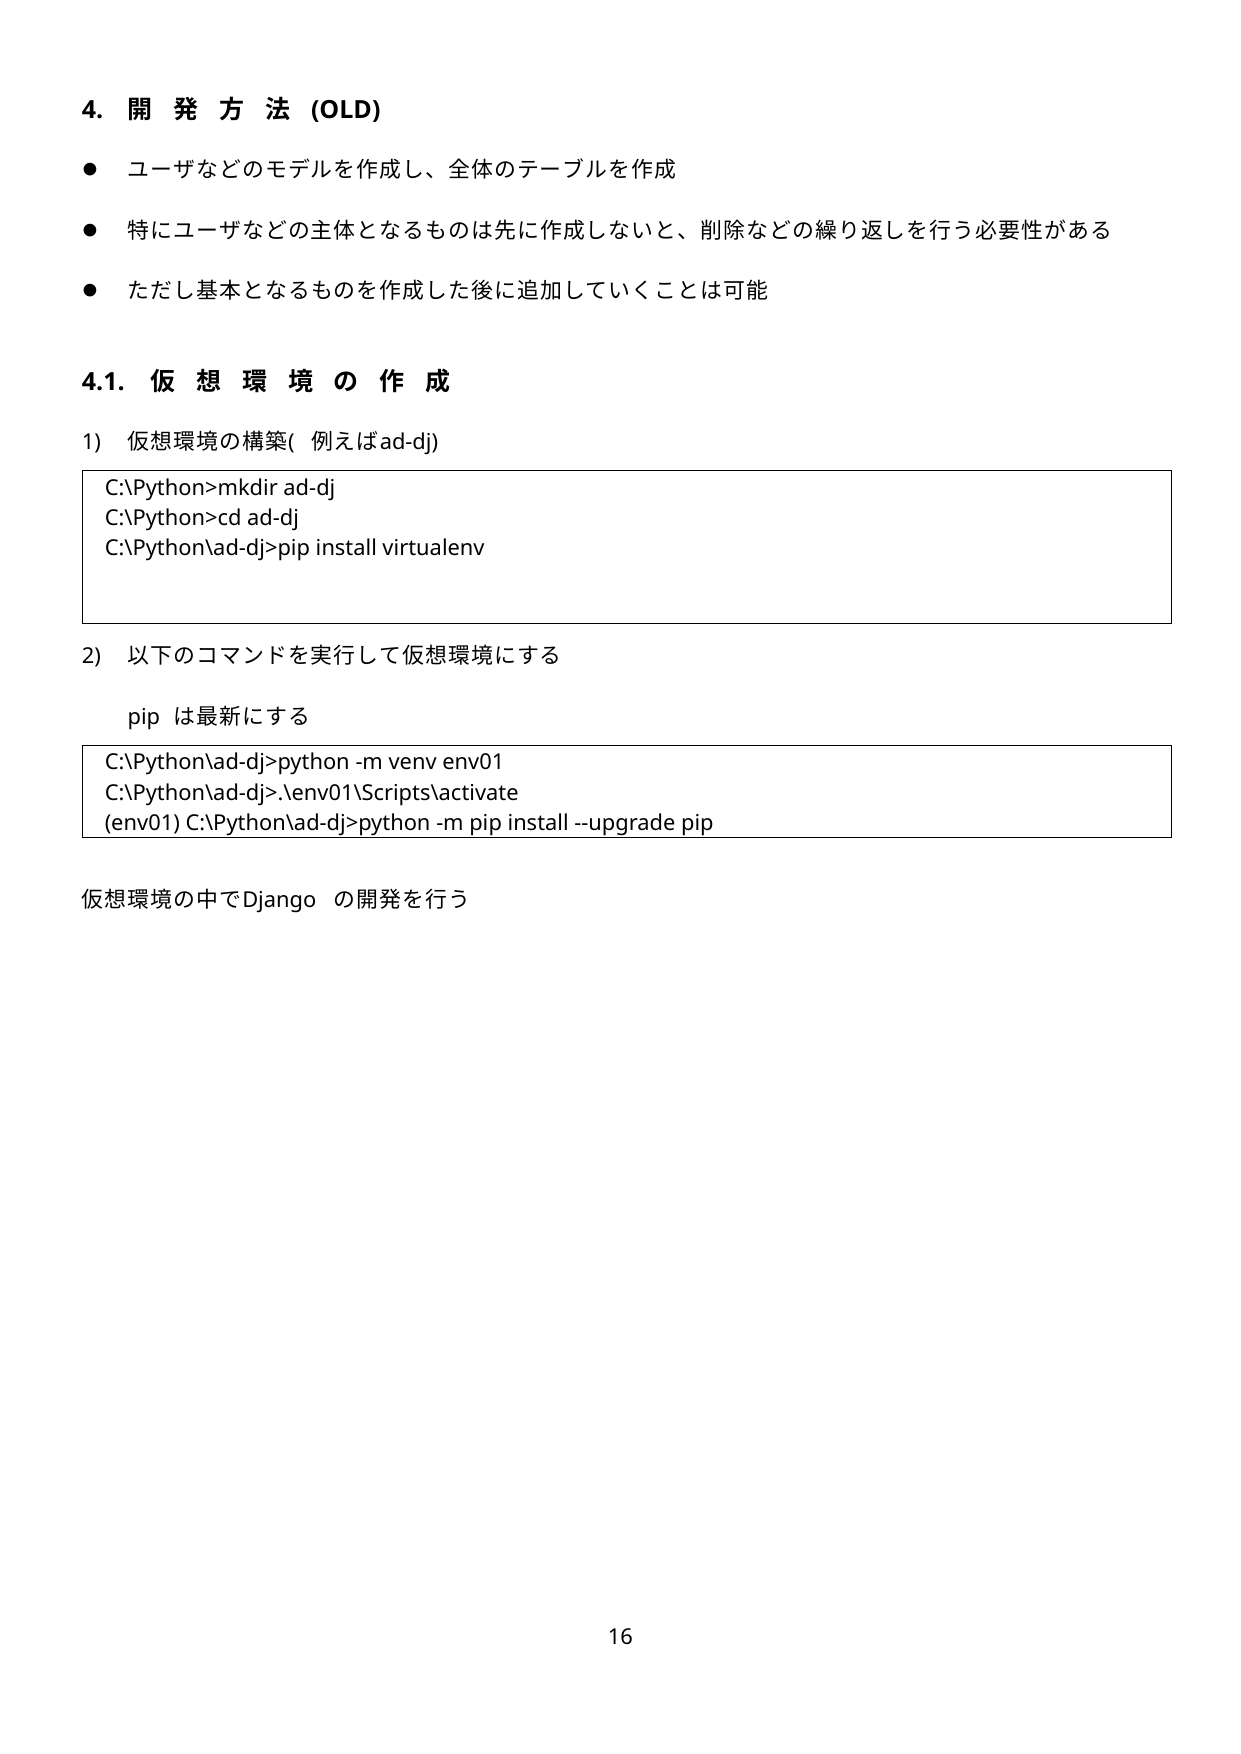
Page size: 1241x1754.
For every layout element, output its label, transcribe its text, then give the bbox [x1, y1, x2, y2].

list ユーザなどのモデルを作成し、全体のテーブルを作成 [82, 138, 1159, 198]
list 特にユーザなどの主体となるものは先に作成しないと、削除などの繰り返しを行う必要性がある [82, 198, 1159, 259]
table_header C:\Python>mkdir ad-dj C:\Python>cd ad-dj C:\Python\ad-dj>pip install virtualenv [83, 471, 1171, 623]
text 仮想環境の中でDjangoの開発を行う [82, 868, 1159, 928]
subtitle 仮想環境の作成 [82, 349, 1159, 410]
list ただし基本となるものを作成した後に追加していくことは可能 [82, 259, 1159, 319]
subtitle 開発方法(OLD) [82, 78, 1159, 138]
list 以下のコマンドを実行して仮想環境にする pipは最新にする [82, 624, 1159, 745]
list 仮想環境の構築(例えばad-dj) [82, 410, 1159, 470]
table_header C:\Python\ad-dj>python -m venv env01 C:\Python\ad-dj>.\env01\Scripts\activate (env01) C:\Python\ad-dj>python -m pip install --upgrade pip [83, 746, 1171, 837]
